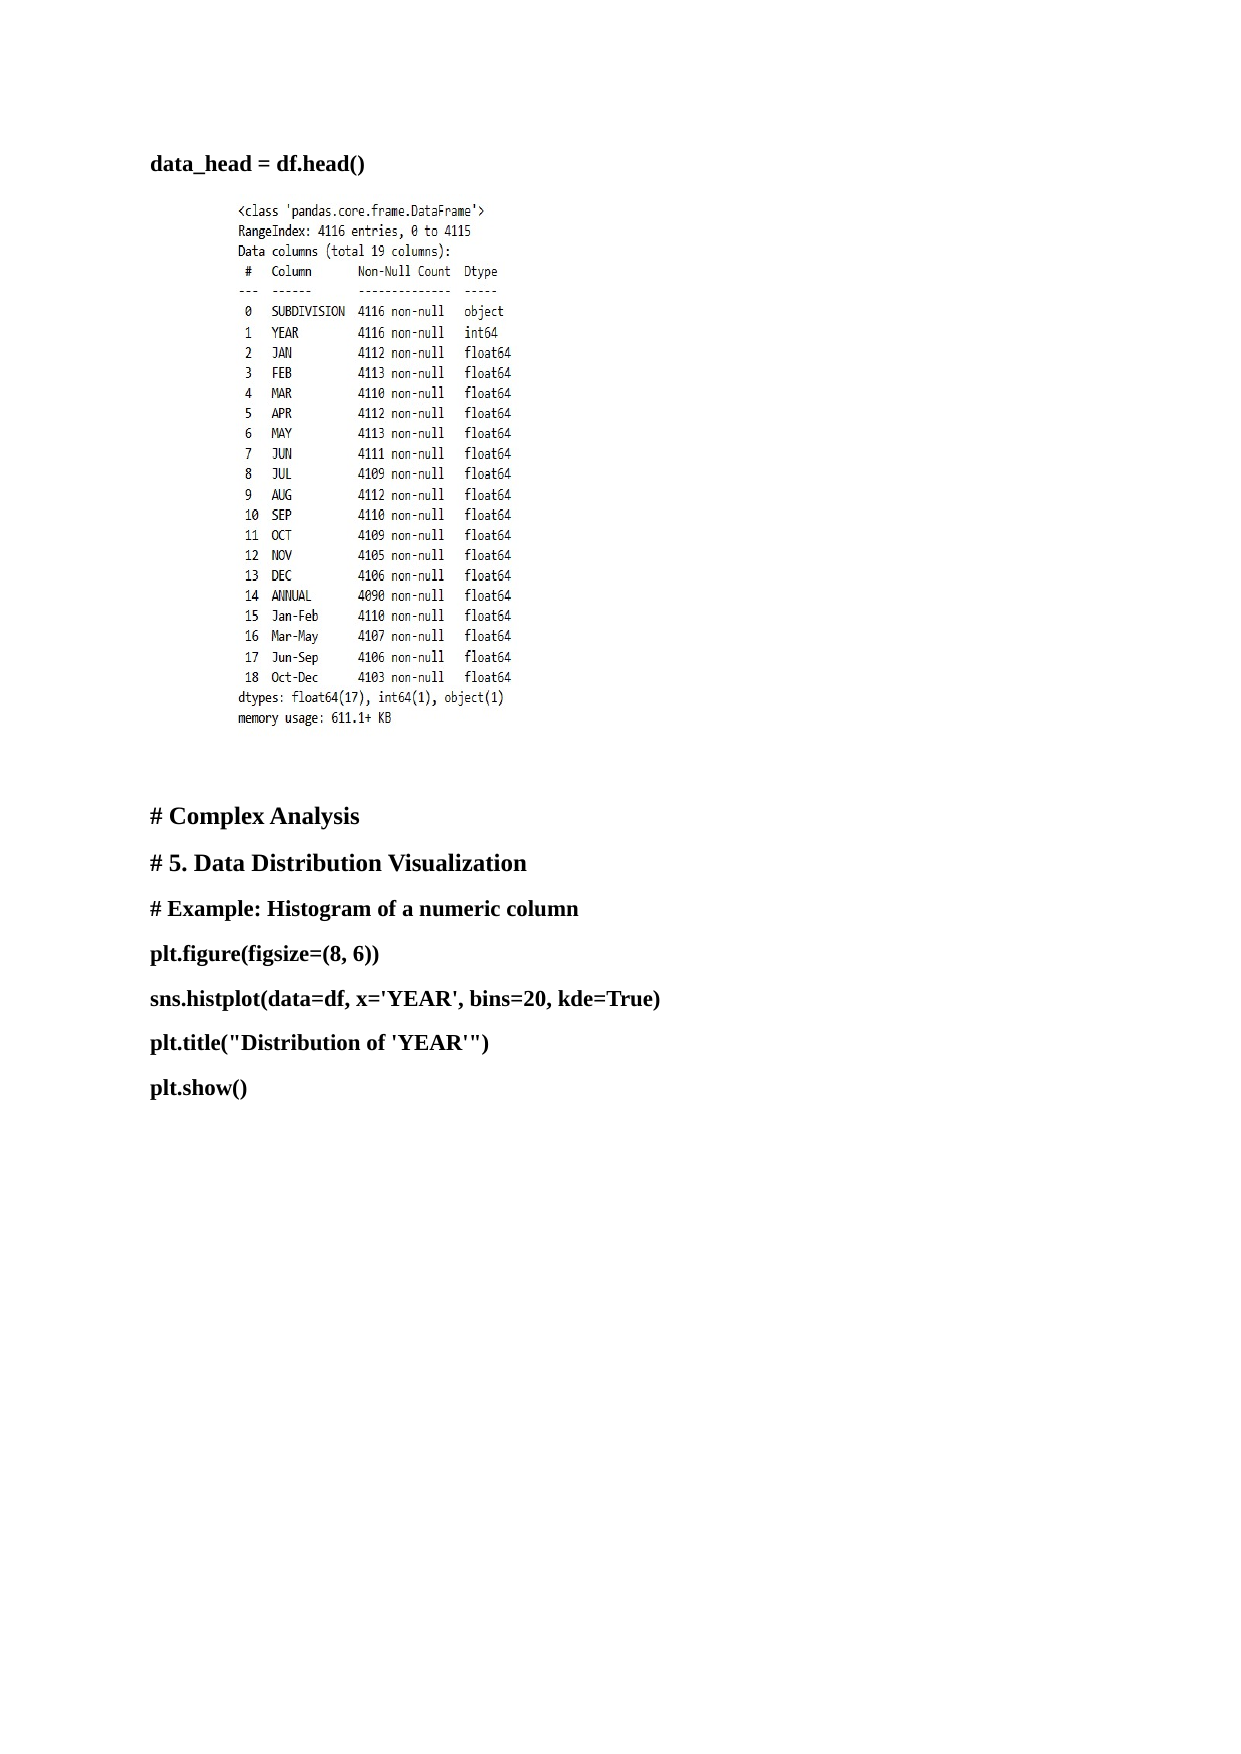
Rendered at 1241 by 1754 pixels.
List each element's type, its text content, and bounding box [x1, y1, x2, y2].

text plt.title("Distribution of 'YEAR'") [150, 1029, 1090, 1056]
text plt.figure(figsize=(8, 6)) [150, 940, 1090, 966]
picture [150, 194, 1091, 739]
text # Example: Histogram of a numeric column [150, 895, 1090, 922]
text sns.histplot(data=df, x='YEAR', bins=20, kde=True) [150, 984, 1090, 1011]
text # Complex Analysis [150, 801, 1090, 830]
text # 5. Data Distribution Visualization [150, 848, 1090, 877]
text data_head = df.head() [150, 150, 1090, 176]
text plt.show() [150, 1074, 1090, 1100]
